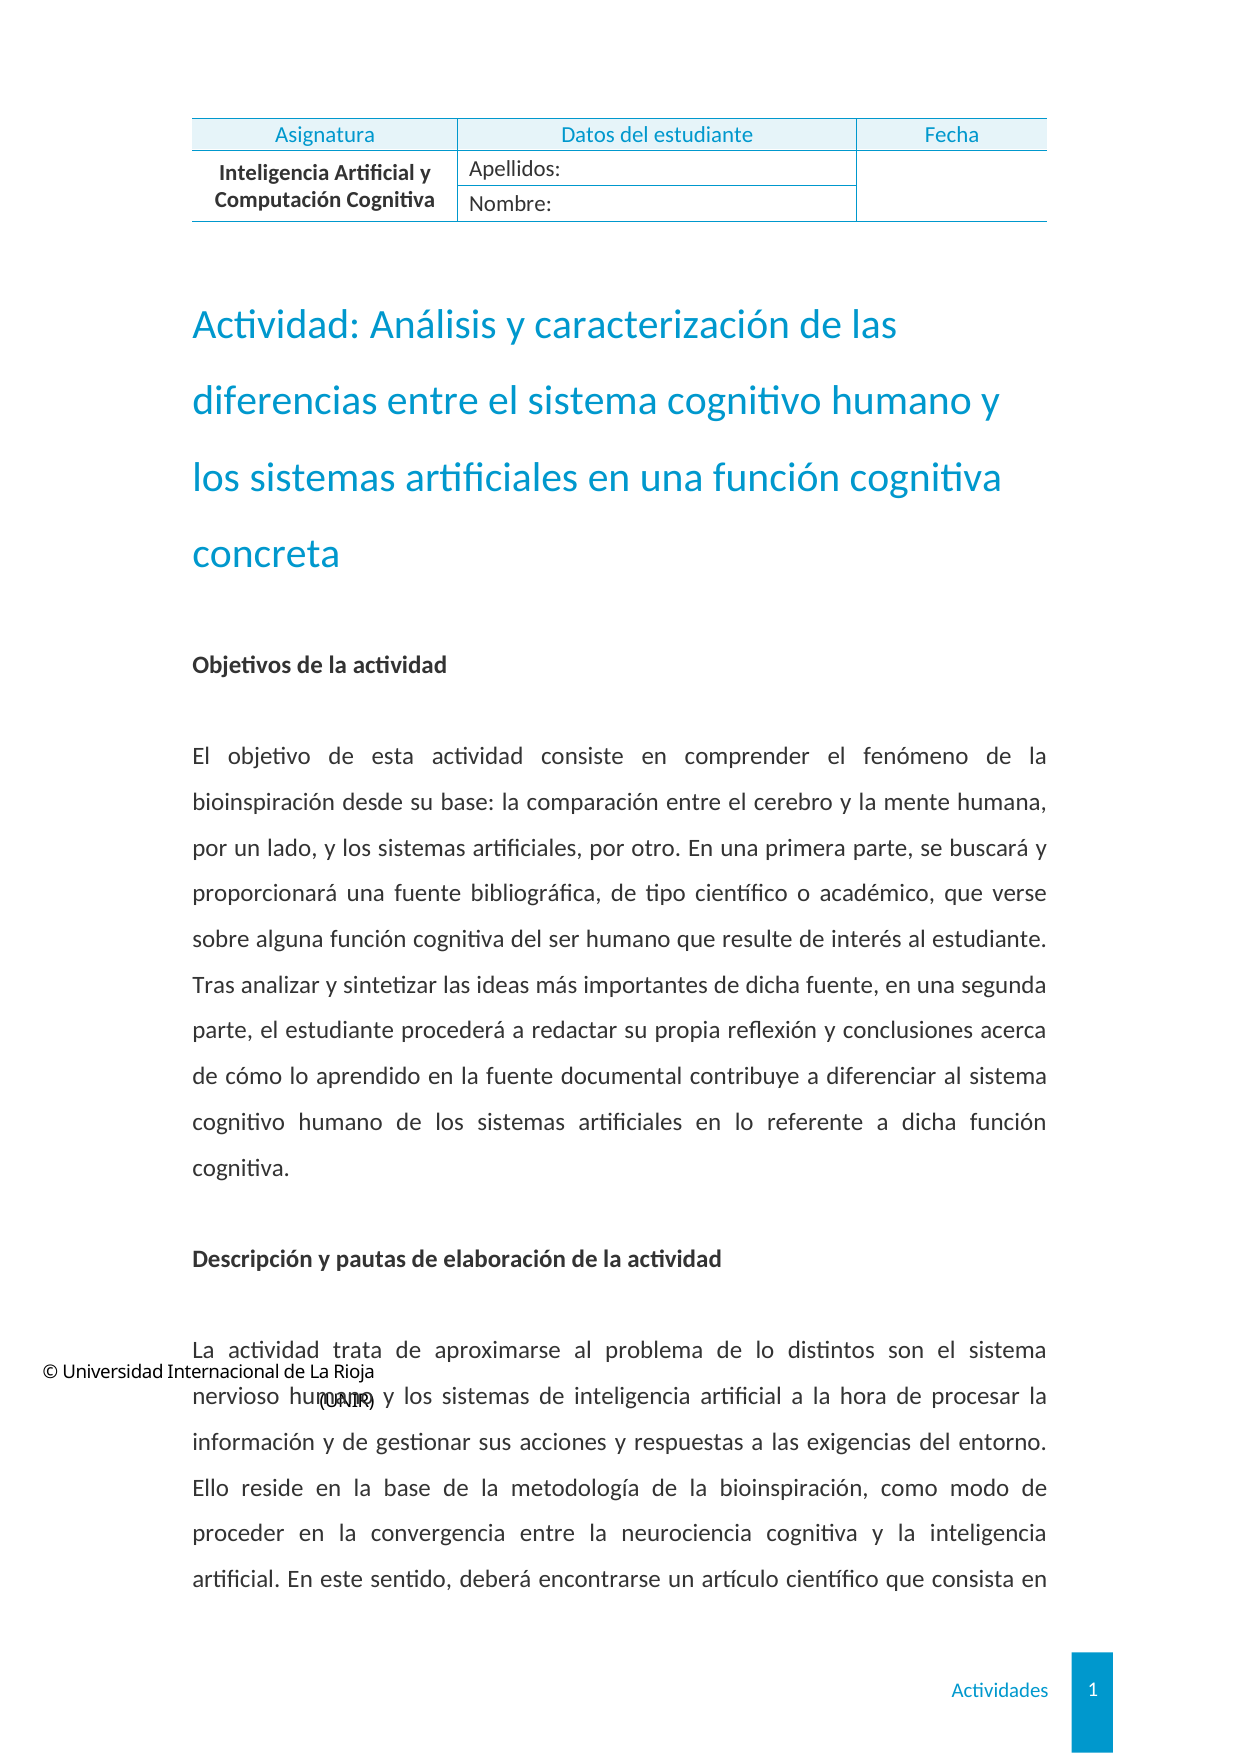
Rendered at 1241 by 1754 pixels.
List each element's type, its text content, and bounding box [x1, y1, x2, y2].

text Objetivos de la actividad [192, 649, 1048, 679]
text Actividad: Análisis y caracterización de las diferencias entre el sistema cognitivo humano y los sistemas artificiales en una función cognitiva concreta [192, 298, 1048, 578]
text El objetivo de esta actividad consiste en comprender el fenómeno de la bioinspiración desde su base: la comparación entre el cerebro y la mente humana, por un lado, y los sistemas artificiales, por otro. En una primera parte, se buscará y proporcionará una fuente bibliográfica, de tipo científico o académico, que verse sobre alguna función cognitiva del ser humano que resulte de interés al estudiante. Tras analizar y sintetizar las ideas más importantes de dicha fuente, en una segunda parte, el estudiante procederá a redactar su propia reflexión y conclusiones acerca de cómo lo aprendido en la fuente documental contribuye a diferenciar al sistema cognitivo humano de los sistemas artificiales en lo referente a dicha función cognitiva. [192, 740, 1048, 1182]
text Descripción y pautas de elaboración de la actividad [192, 1243, 1048, 1274]
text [192, 1335, 1048, 1594]
